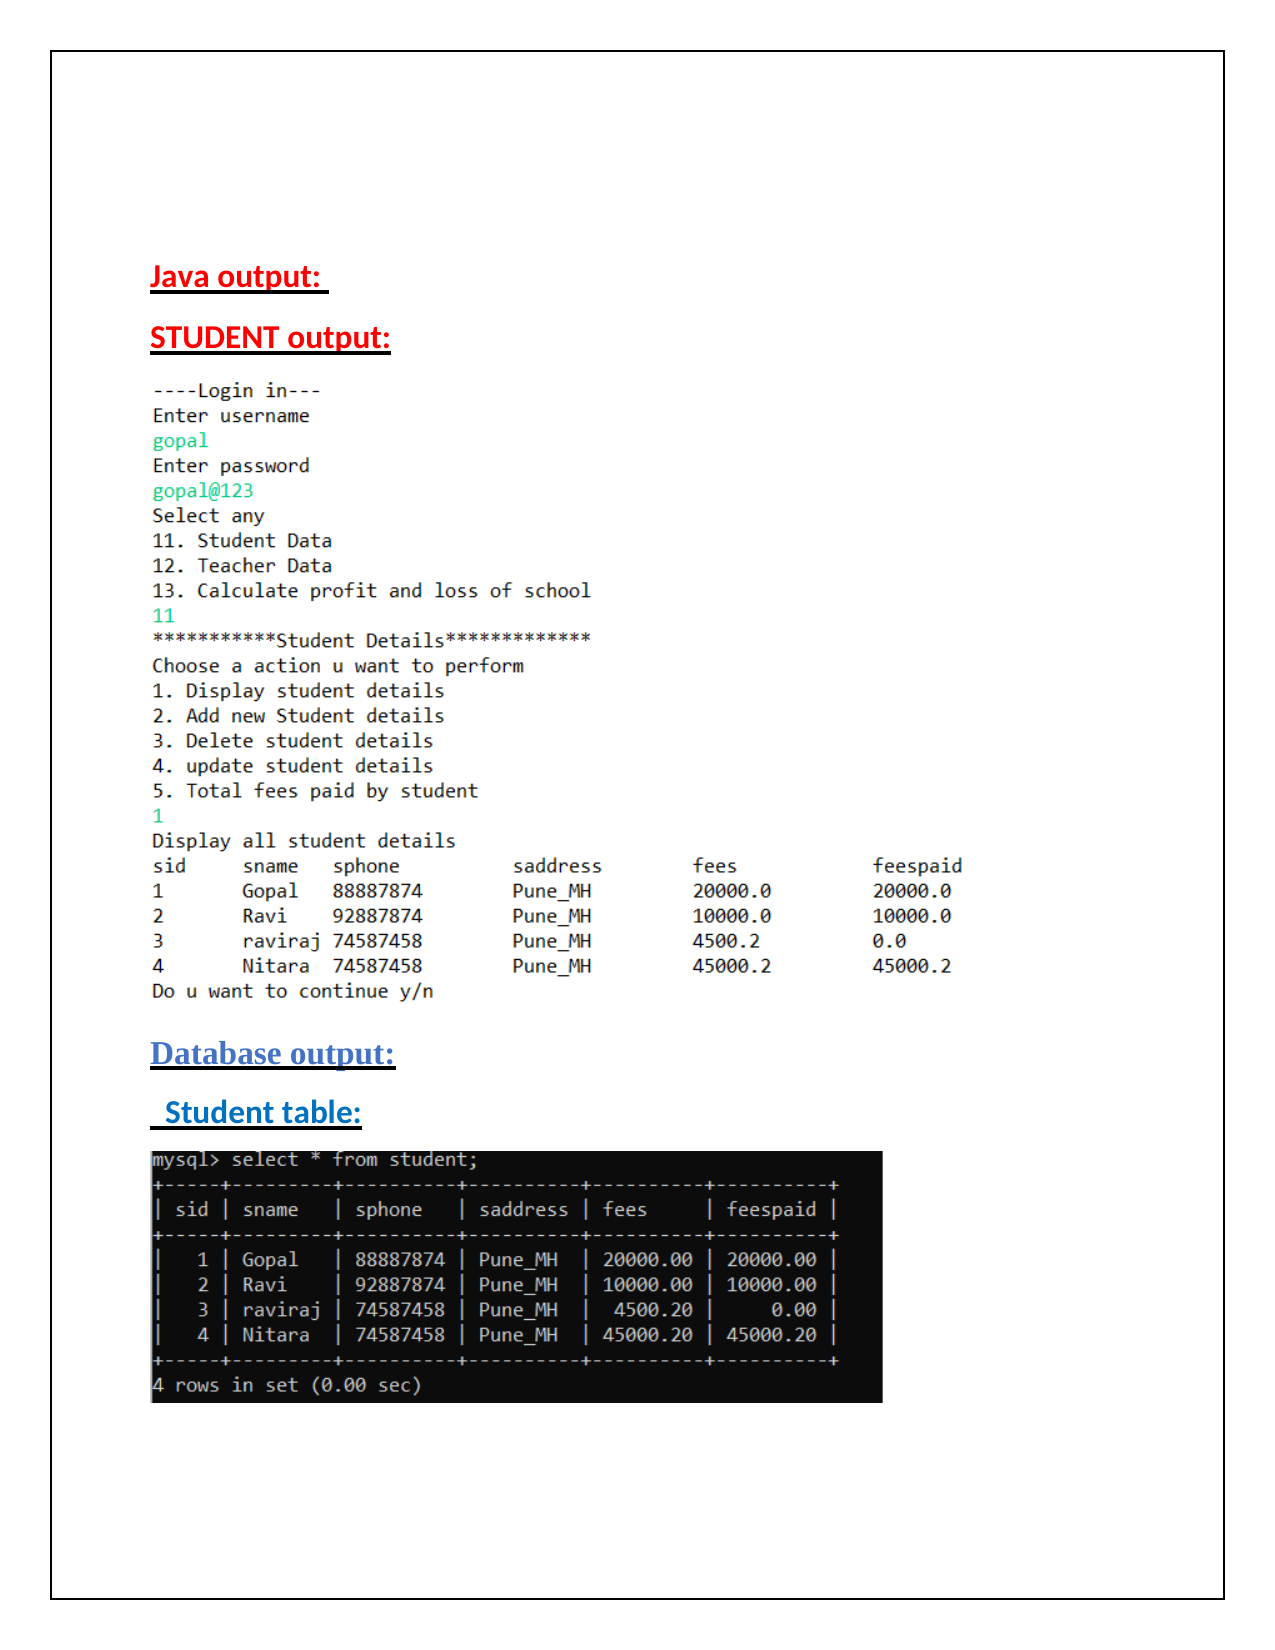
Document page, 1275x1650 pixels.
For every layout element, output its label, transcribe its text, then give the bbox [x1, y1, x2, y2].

picture [150, 376, 1034, 1014]
text Java output: [150, 255, 1125, 296]
text Database output: [150, 1033, 1125, 1071]
text STUDENT output: [150, 316, 1125, 357]
text Student table: [150, 1091, 1125, 1132]
picture [150, 1151, 883, 1403]
